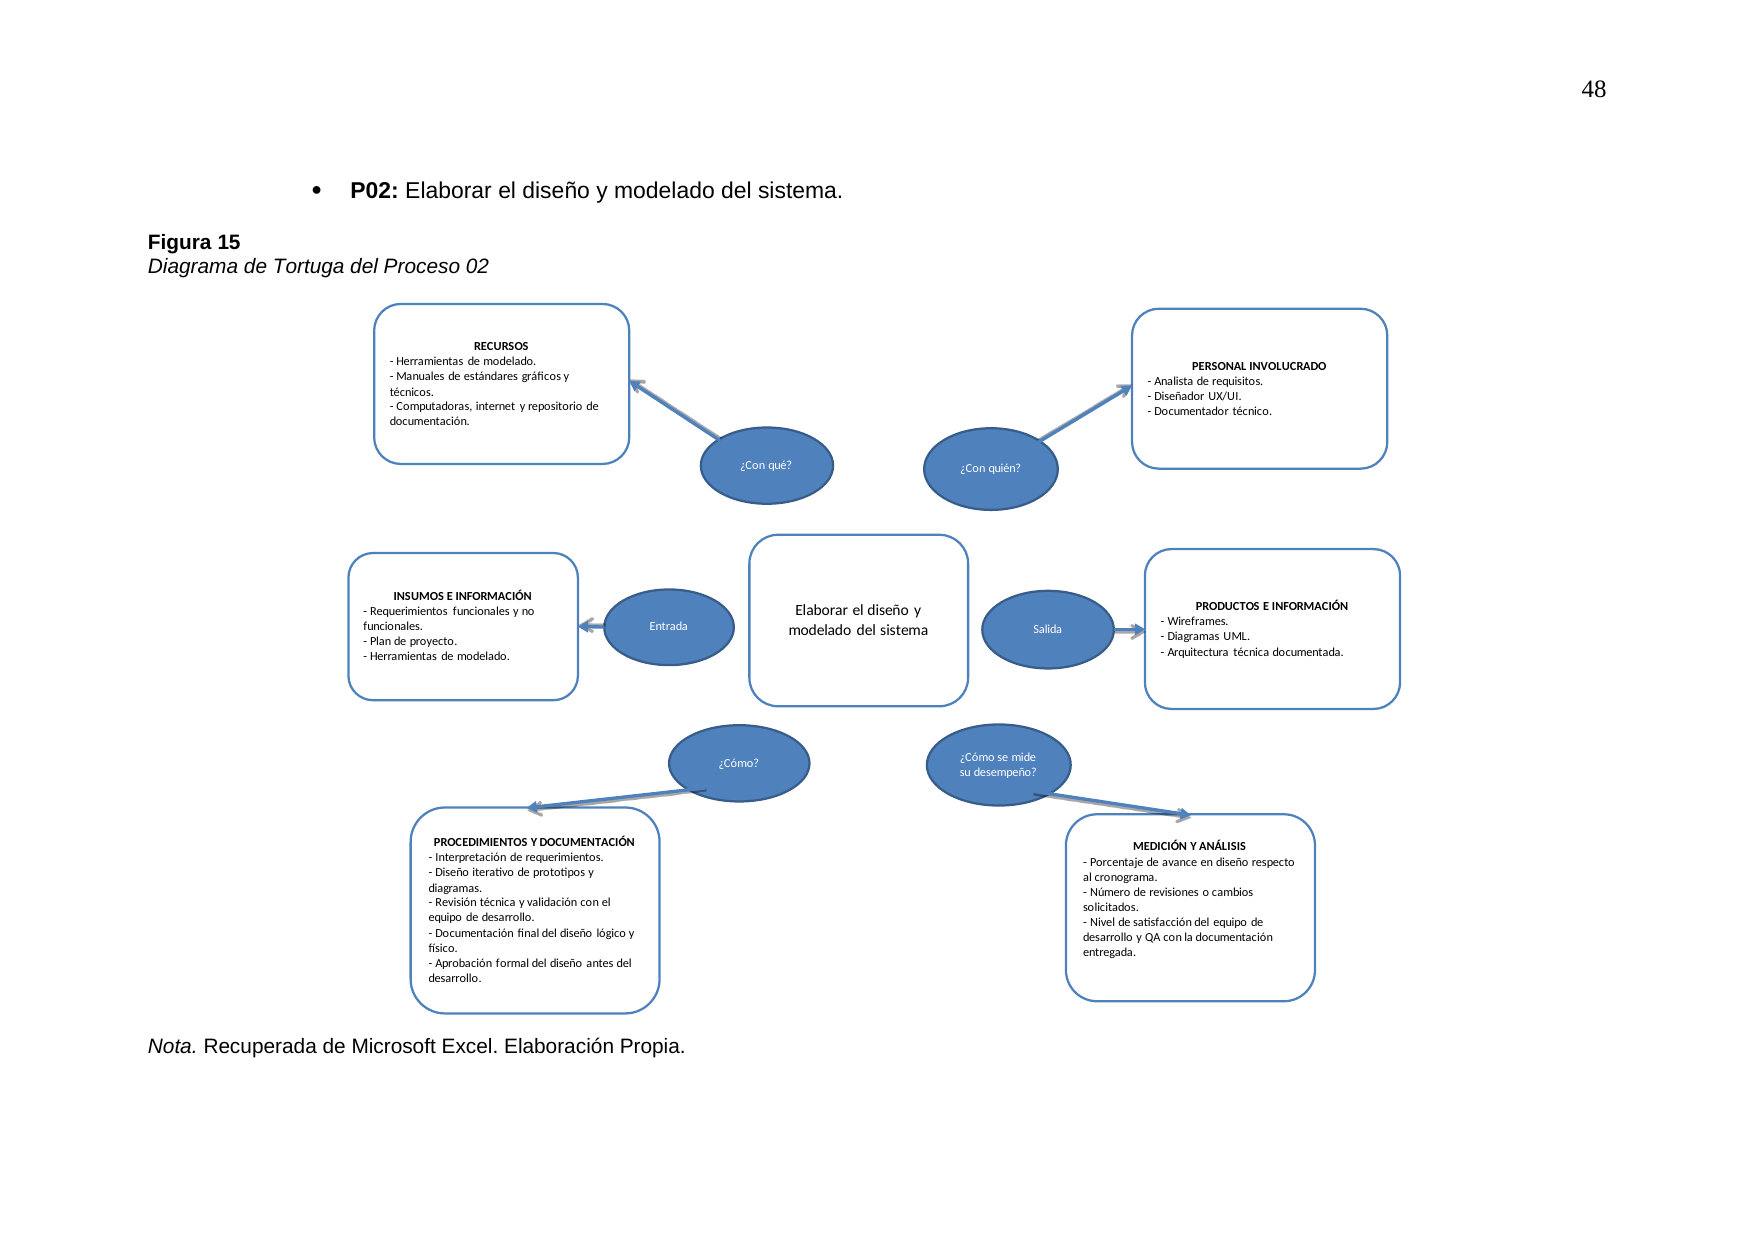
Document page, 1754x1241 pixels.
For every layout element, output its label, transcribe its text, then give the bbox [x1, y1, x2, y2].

text Figura 15 Diagrama de Tortuga del Proceso 02 [148, 230, 1606, 278]
text Nota. Recuperada de Microsoft Excel. Elaboración Propia. [148, 1033, 1606, 1057]
list P02: Elaborar el diseño y modelado del sistema. [313, 177, 1606, 203]
